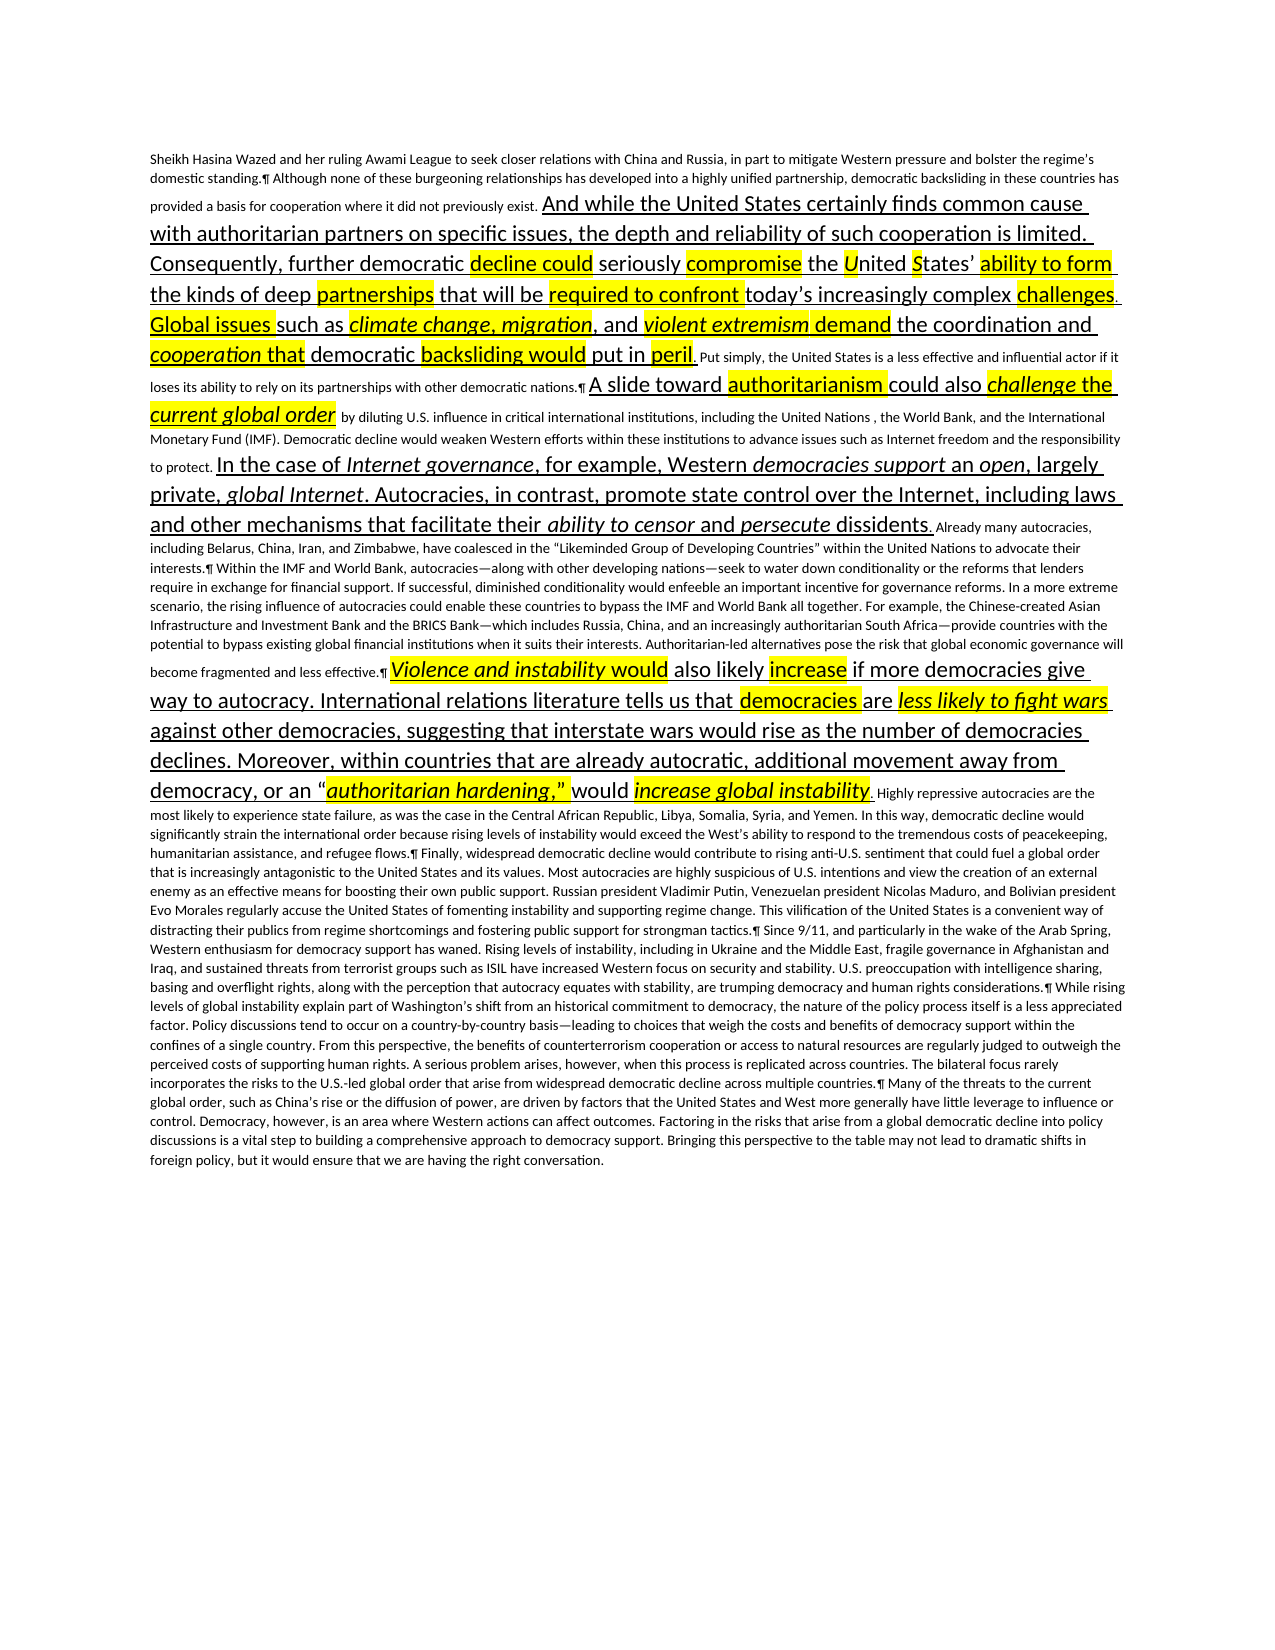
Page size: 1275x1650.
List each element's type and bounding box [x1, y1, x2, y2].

text [150, 150, 1125, 1169]
